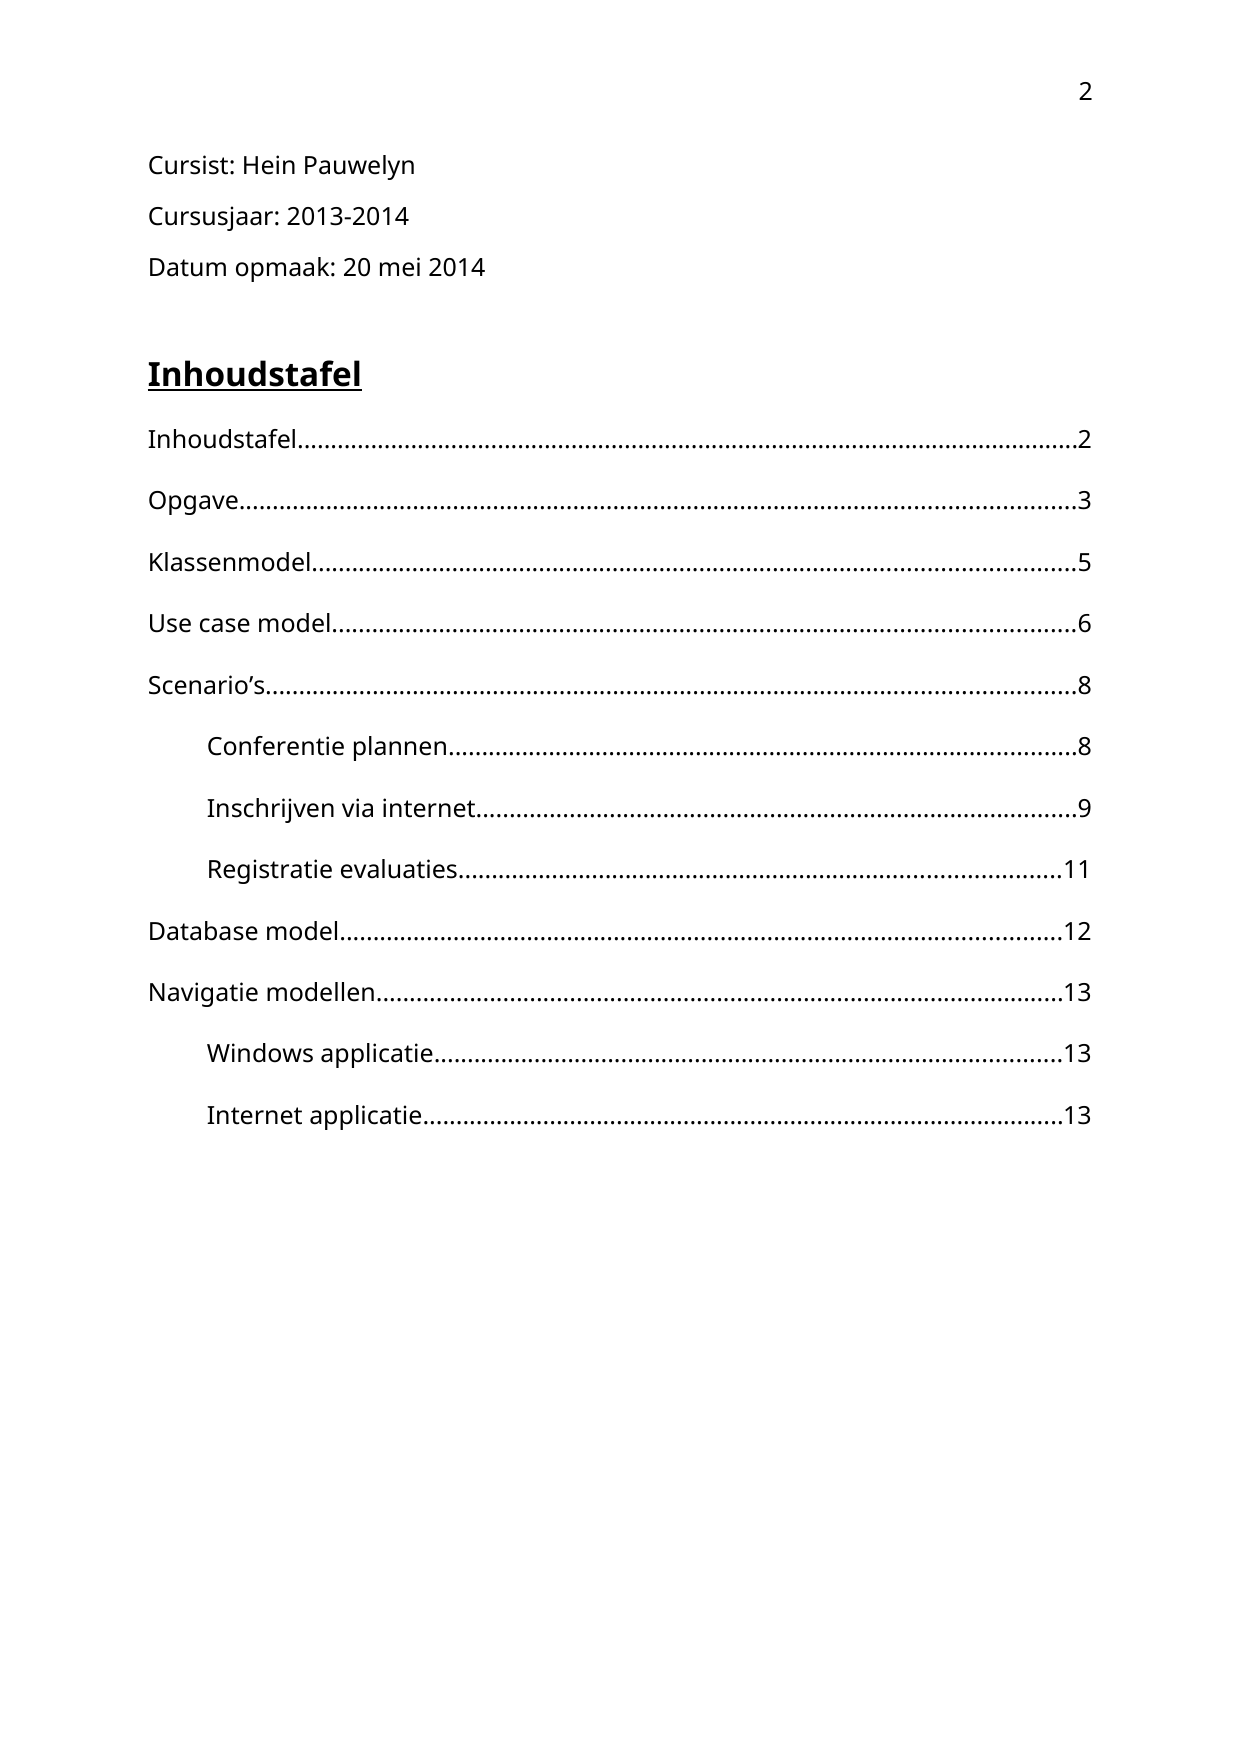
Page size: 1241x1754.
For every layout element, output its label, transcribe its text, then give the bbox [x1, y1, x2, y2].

text Cursist: Hein Pauwelyn [148, 148, 1093, 182]
subtitle Inhoudstafel [148, 351, 1093, 396]
text Datum opmaak: 20 mei 2014 [148, 250, 1093, 284]
text Cursusjaar: 2013-2014 [148, 199, 1093, 233]
